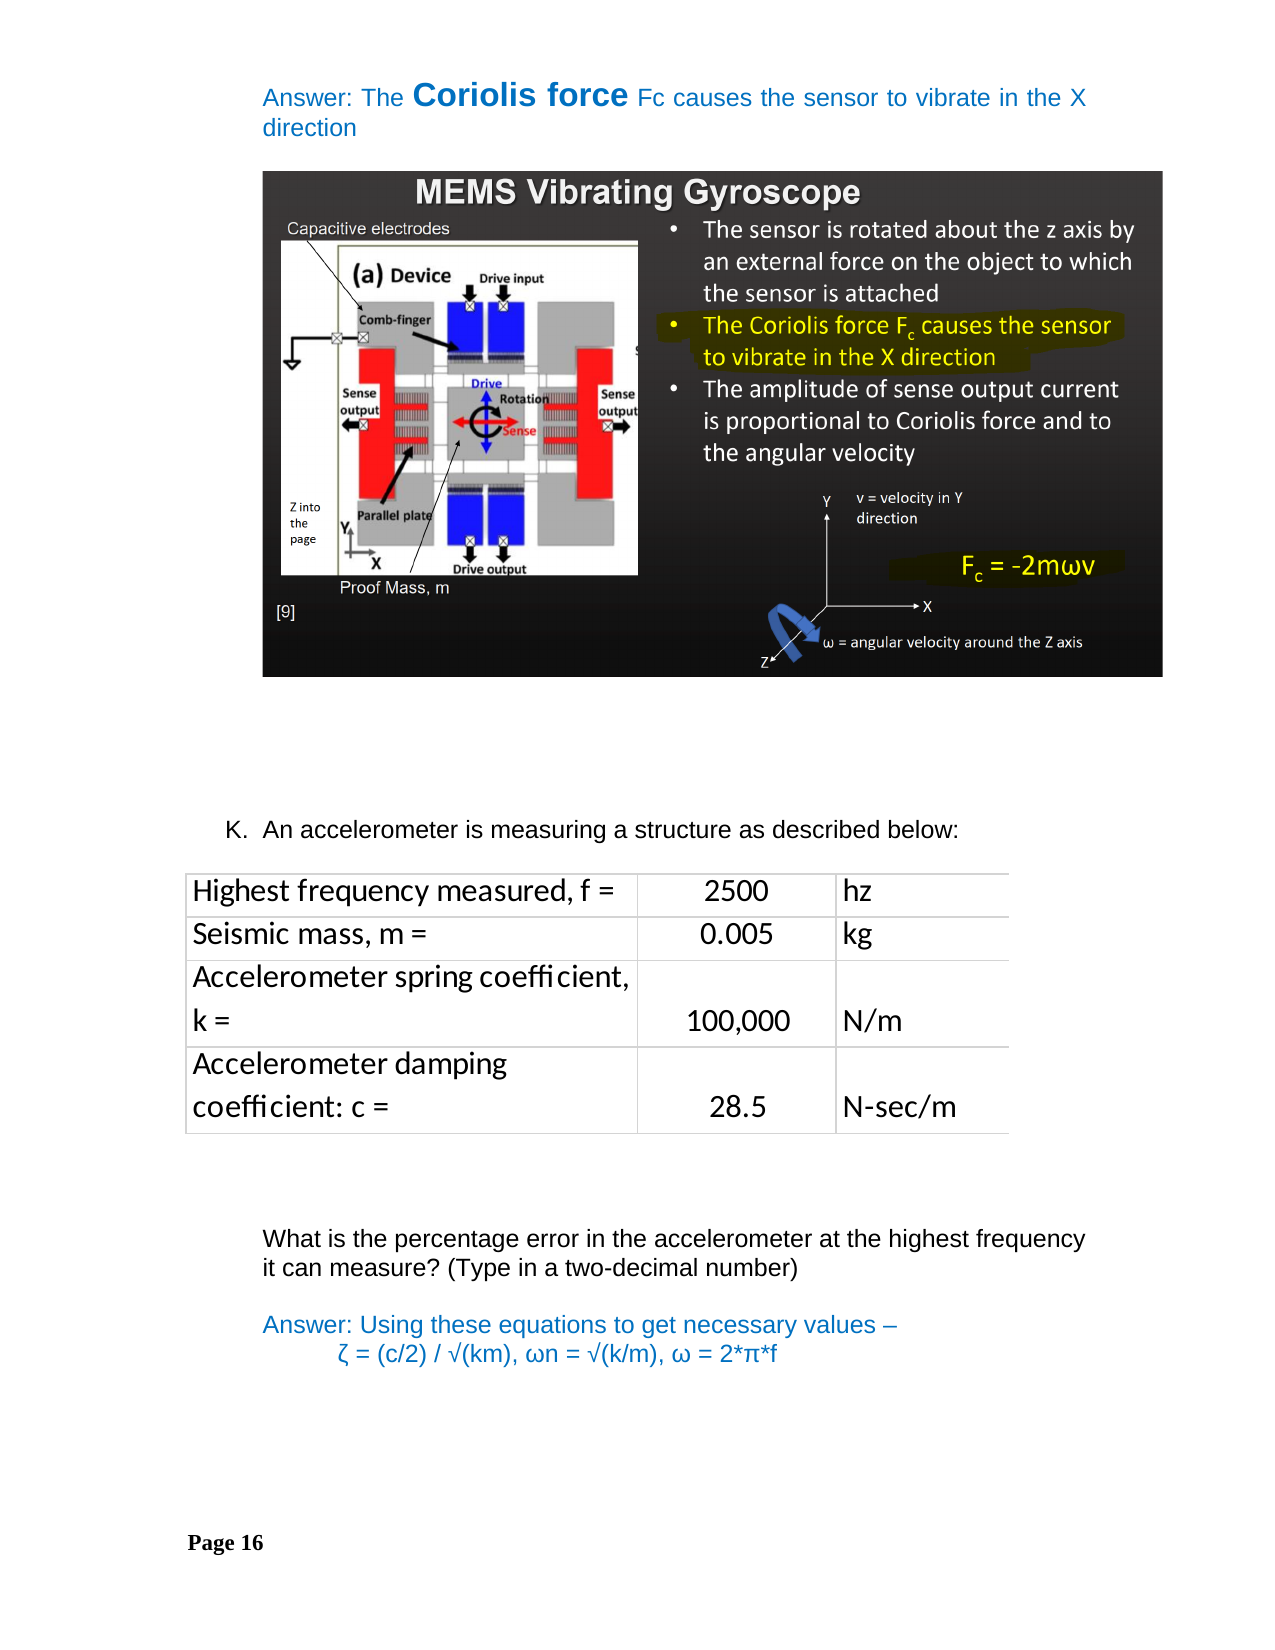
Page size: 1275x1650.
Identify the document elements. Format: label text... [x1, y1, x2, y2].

picture [262, 171, 1163, 677]
text What is the percentage error in the accelerometer at the highest frequency it can measure? (Type in a two-decimal number) [262, 1224, 1087, 1282]
text ζ = (c/2) / √(km), ωn = √(k/m), ω = 2*π*f [262, 1339, 1087, 1368]
text Answer: Using these equations to get necessary values – [187, 1310, 1087, 1339]
list An accelerometer is measuring a structure as described below: [225, 816, 1087, 844]
text Answer: The Coriolis force Fc causes the sensor to vibrate in the X direction [262, 75, 1087, 142]
